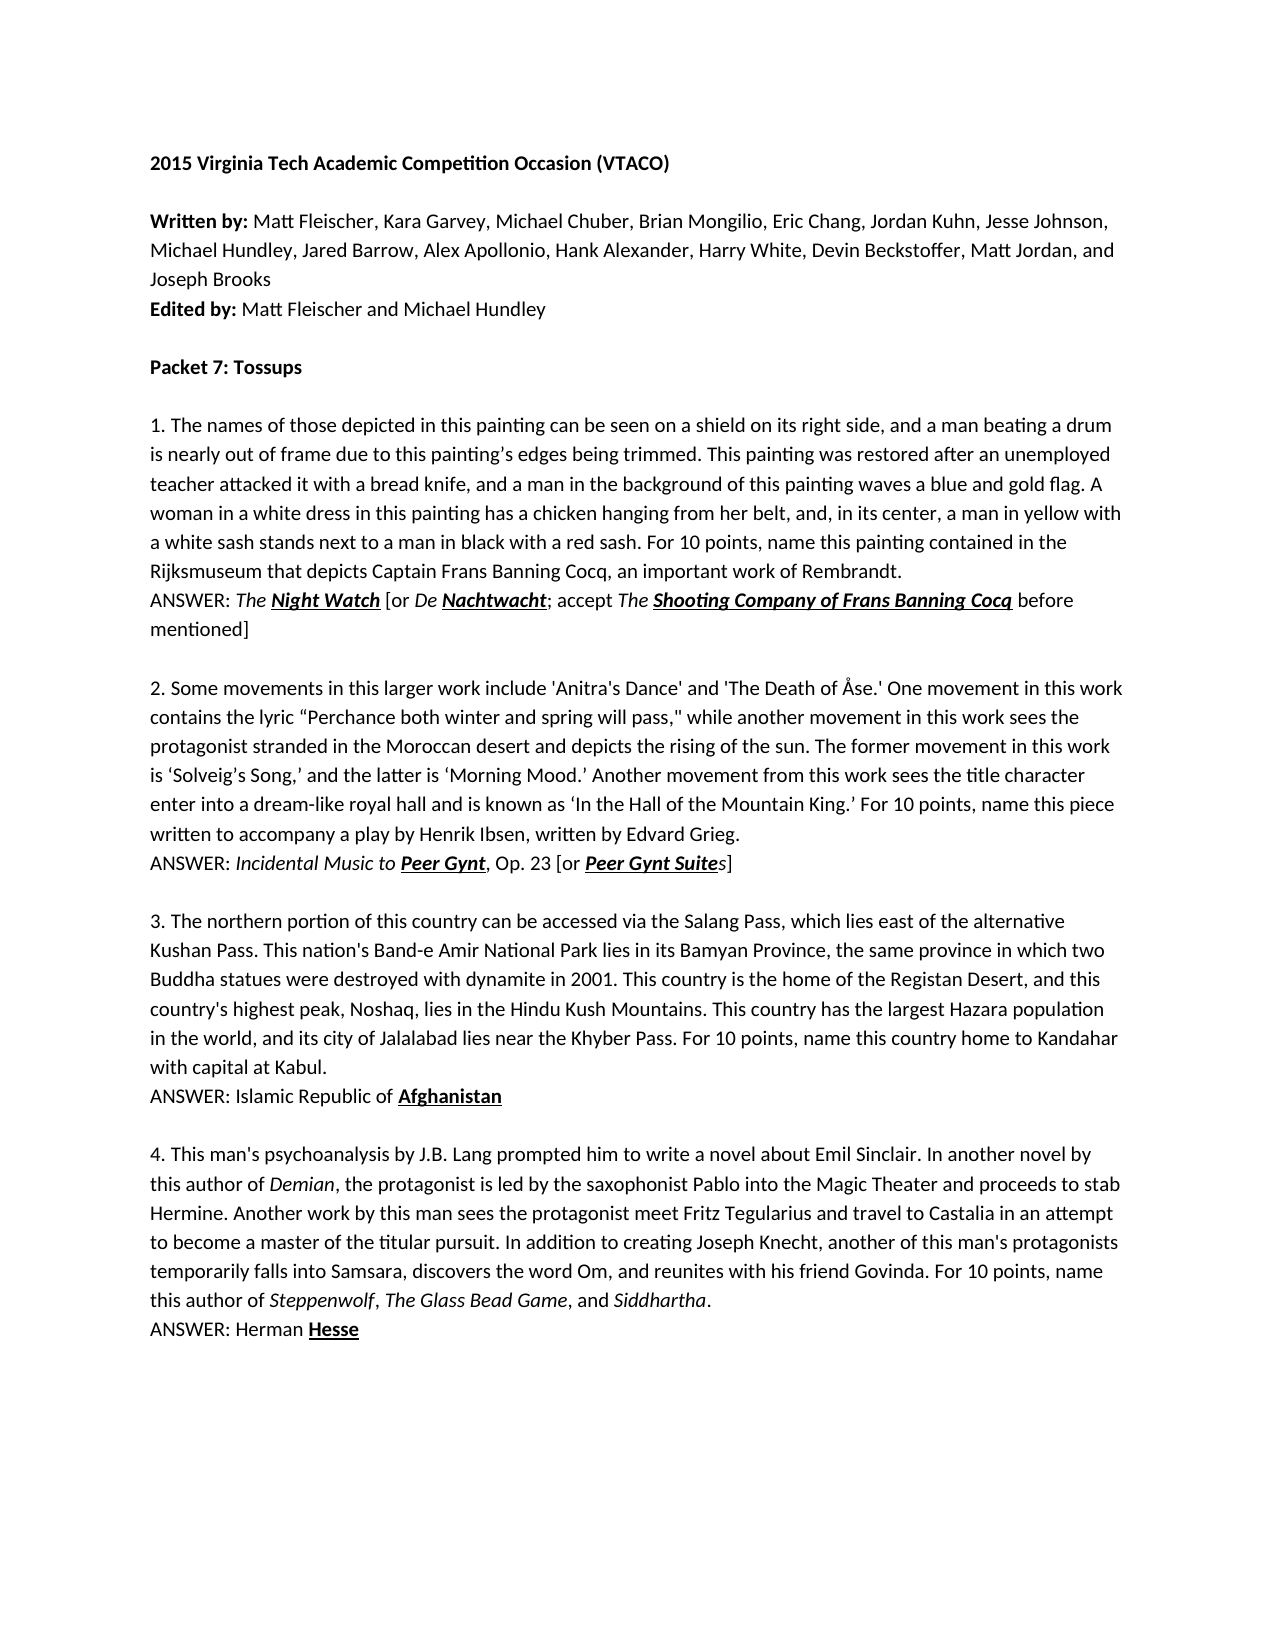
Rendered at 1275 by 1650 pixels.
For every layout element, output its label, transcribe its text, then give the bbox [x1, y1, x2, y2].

text 4. This man's psychoanalysis by J.B. Lang prompted him to write a novel about Emil Sinclair. In another novel by this author of Demian, the protagonist is led by the saxophonist Pablo into the Magic Theater and proceeds to stab Hermine. Another work by this man sees the protagonist meet Fritz Tegularius and travel to Castalia in an attempt to become a master of the titular pursuit. In addition to creating Joseph Knecht, another of this man's protagonists temporarily falls into Samsara, discovers the word Om, and reunites with his friend Govinda. For 10 points, name this author of Steppenwolf, The Glass Bead Game, and Siddhartha. ANSWER: Herman Hesse [150, 1142, 1125, 1342]
text Edited by: Matt Fleischer and Michael Hundley [150, 296, 1125, 321]
text Packet 7: Tossups [150, 354, 1125, 379]
text 1. The names of those depicted in this painting can be seen on a shield on its right side, and a man beating a drum is nearly out of frame due to this painting’s edges being trimmed. This painting was restored after an unemployed teacher attacked it with a bread knife, and a man in the background of this painting waves a blue and gold flag. A woman in a white dress in this painting has a chicken hanging from her belt, and, in its center, a man in yellow with a white sash stands next to a man in black with a red sash. For 10 points, name this painting contained in the Rijksmuseum that depicts Captain Frans Banning Cocq, an important work of Rembrandt. ANSWER: The Night Watch [or De Nachtwacht; accept The Shooting Company of Frans Banning Cocq before mentioned] [150, 412, 1125, 642]
text 2015 Virginia Tech Academic Competition Occasion (VTACO) [150, 150, 1125, 175]
text Written by: Matt Fleischer, Kara Garvey, Michael Chuber, Brian Mongilio, Eric Chang, Jordan Kuhn, Jesse Johnson, Michael Hundley, Jared Barrow, Alex Apollonio, Hank Alexander, Harry White, Devin Beckstoffer, Matt Jordan, and Joseph Brooks [150, 208, 1125, 292]
text 2. Some movements in this larger work include 'Anitra's Dance' and 'The Death of Åse.' One movement in this work contains the lyric “Perchance both winter and spring will pass," while another movement in this work sees the protagonist stranded in the Moroccan desert and depicts the rising of the sun. The former movement in this work is ‘Solveig’s Song,’ and the latter is ‘Morning Mood.’ Another movement from this work sees the title character enter into a dream-like royal hall and is known as ‘In the Hall of the Mountain King.’ For 10 points, name this piece written to accompany a play by Henrik Ibsen, written by Edvard Grieg. ANSWER: Incidental Music to Peer Gynt, Op. 23 [or Peer Gynt Suites] [150, 675, 1125, 875]
text 3. The northern portion of this country can be accessed via the Salang Pass, which lies east of the alternative Kushan Pass. This nation's Band-e Amir National Park lies in its Bamyan Province, the same province in which two Buddha statues were destroyed with dynamite in 2001. This country is the home of the Registan Desert, and this country's highest peak, Noshaq, lies in the Hindu Kush Mountains. This country has the largest Hazara population in the world, and its city of Jalalabad lies near the Khyber Pass. For 10 points, name this country home to Kandahar with capital at Kabul. ANSWER: Islamic Republic of Afghanistan [150, 908, 1125, 1109]
